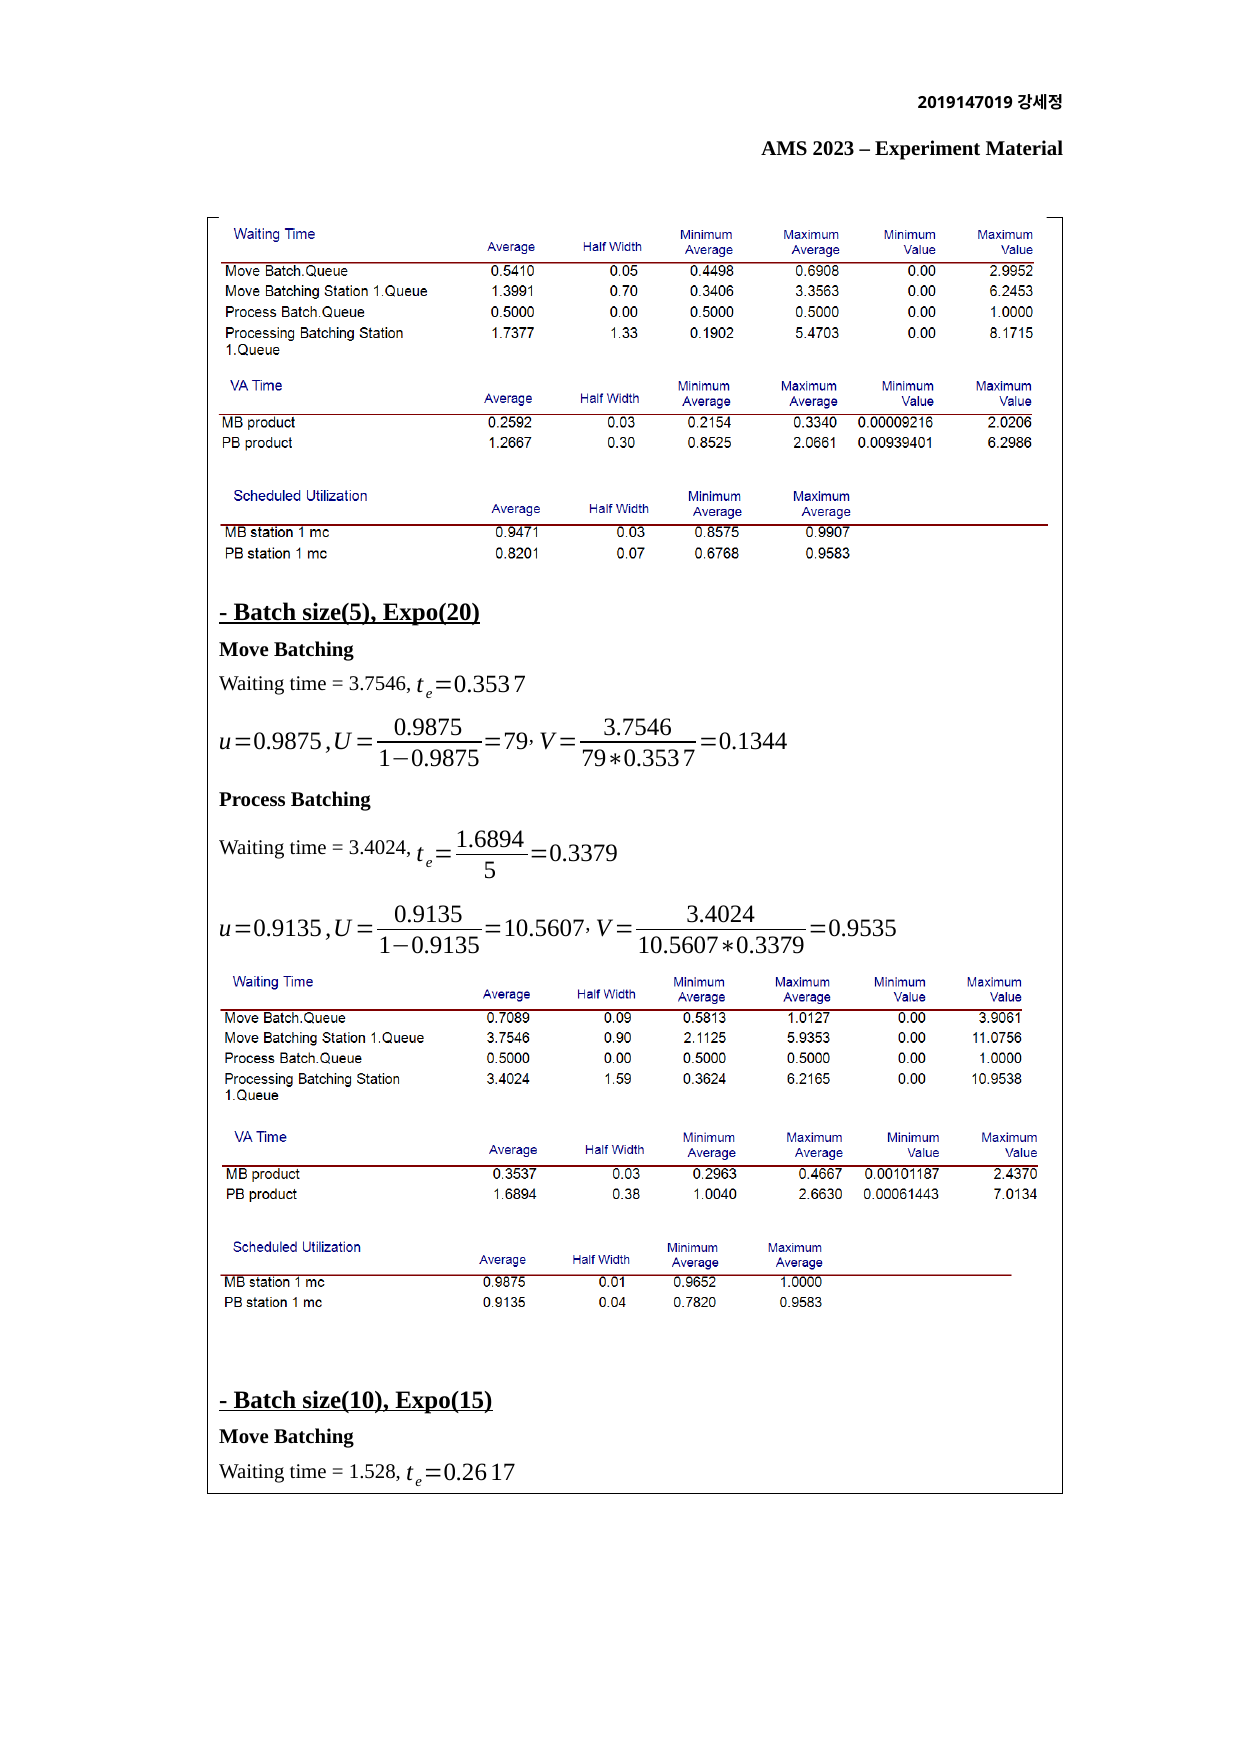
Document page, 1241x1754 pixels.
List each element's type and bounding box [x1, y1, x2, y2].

table_header [208, 218, 1062, 1493]
picture [218, 1230, 1020, 1316]
picture [218, 967, 1036, 1102]
picture [218, 217, 1047, 358]
picture [218, 1117, 1044, 1204]
picture [218, 367, 1044, 456]
picture [218, 480, 1056, 564]
